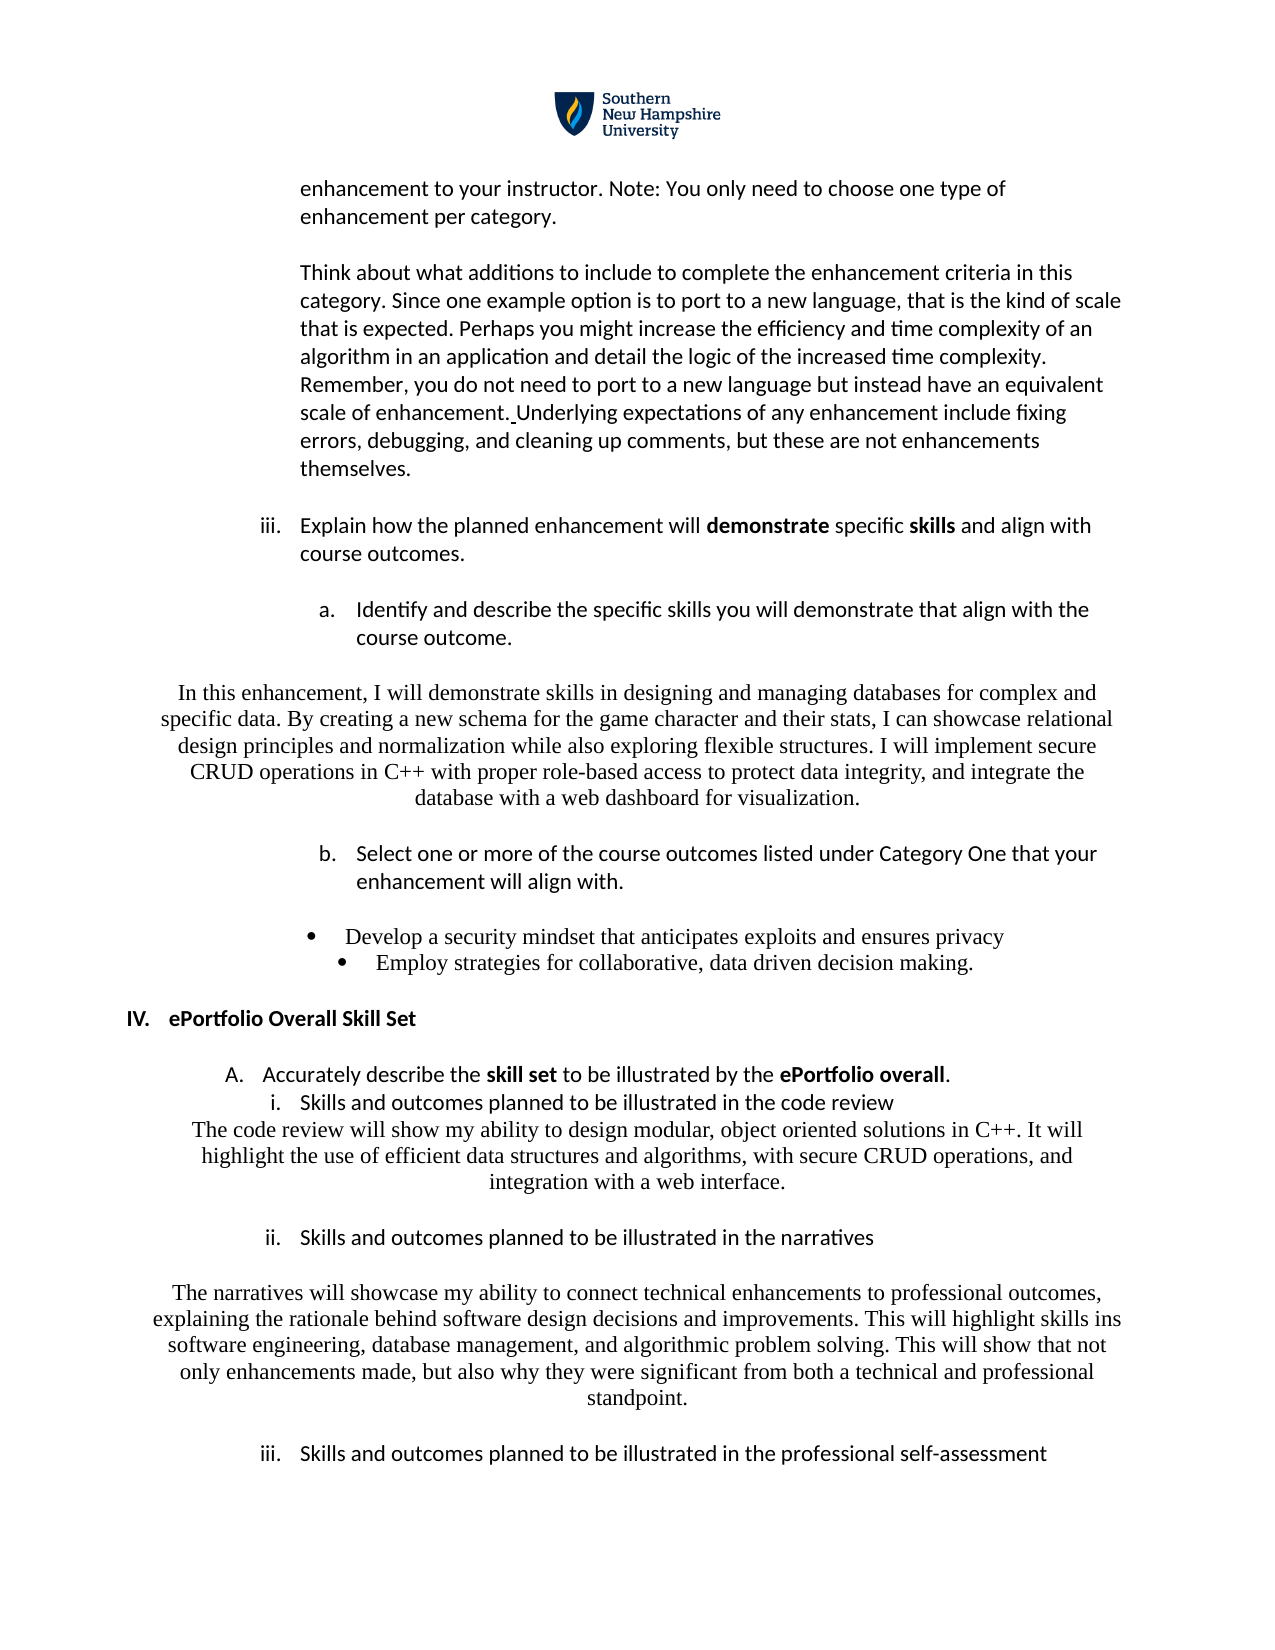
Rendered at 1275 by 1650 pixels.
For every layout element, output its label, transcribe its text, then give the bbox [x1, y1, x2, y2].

list Employ strategies for collaborative, data driven decision making. [187, 949, 1125, 976]
list Skills and outcomes planned to be illustrated in the professional self-assessment [281, 1439, 1125, 1467]
list Skills and outcomes planned to be illustrated in the code review [281, 1088, 1125, 1116]
list Accurately describe the skill set to be illustrated by the ePortfolio overall. [225, 1060, 1125, 1088]
list Skills and outcomes planned to be illustrated in the narratives [281, 1223, 1125, 1251]
text The code review will show my ability to design modular, object oriented solutions in C++. It will highlight the use of efficient data structures and algorithms, with secure CRUD operations, and integration with a web interface. [150, 1116, 1125, 1195]
text In this enhancement, I will demonstrate skills in designing and managing databases for complex and specific data. By creating a new schema for the game character and their stats, I can showcase relational design principles and normalization while also exploring flexible structures. I will implement secure CRUD operations in C++ with proper role-based access to protect data integrity, and integrate the database with a web dashboard for visualization. [150, 679, 1125, 811]
picture [546, 75, 729, 154]
list Select one or more of the course outcomes listed under Category One that your enhancement will align with. [319, 839, 1125, 895]
list ePortfolio Overall Skill Set [150, 1004, 1125, 1032]
text The narratives will showcase my ability to connect technical enhancements to professional outcomes, explaining the rationale behind software design decisions and improvements. This will highlight skills ins software engineering, database management, and algorithmic problem solving. This will show that not only enhancements made, but also why they were significant from both a technical and professional standpoint. [150, 1279, 1125, 1411]
list Explain how the planned enhancement will demonstrate specific skills and align with course outcomes. [281, 511, 1125, 567]
list Develop a security mindset that anticipates exploits and ensures privacy [187, 923, 1125, 949]
list Identify and describe the specific skills you will demonstrate that align with the course outcome. [319, 595, 1125, 651]
text Think about what additions to include to complete the enhancement criteria in this category. Since one example option is to port to a new language, that is the kind of scale that is expected. Perhaps you might increase the efficiency and time complexity of an algorithm in an application and detail the logic of the increased time complexity. Remember, you do not need to port to a new language but instead have an equivalent scale of enhancement. Underlying expectations of any enhancement include fixing errors, debugging, and cleaning up comments, but these are not enhancements themselves. [300, 258, 1125, 511]
